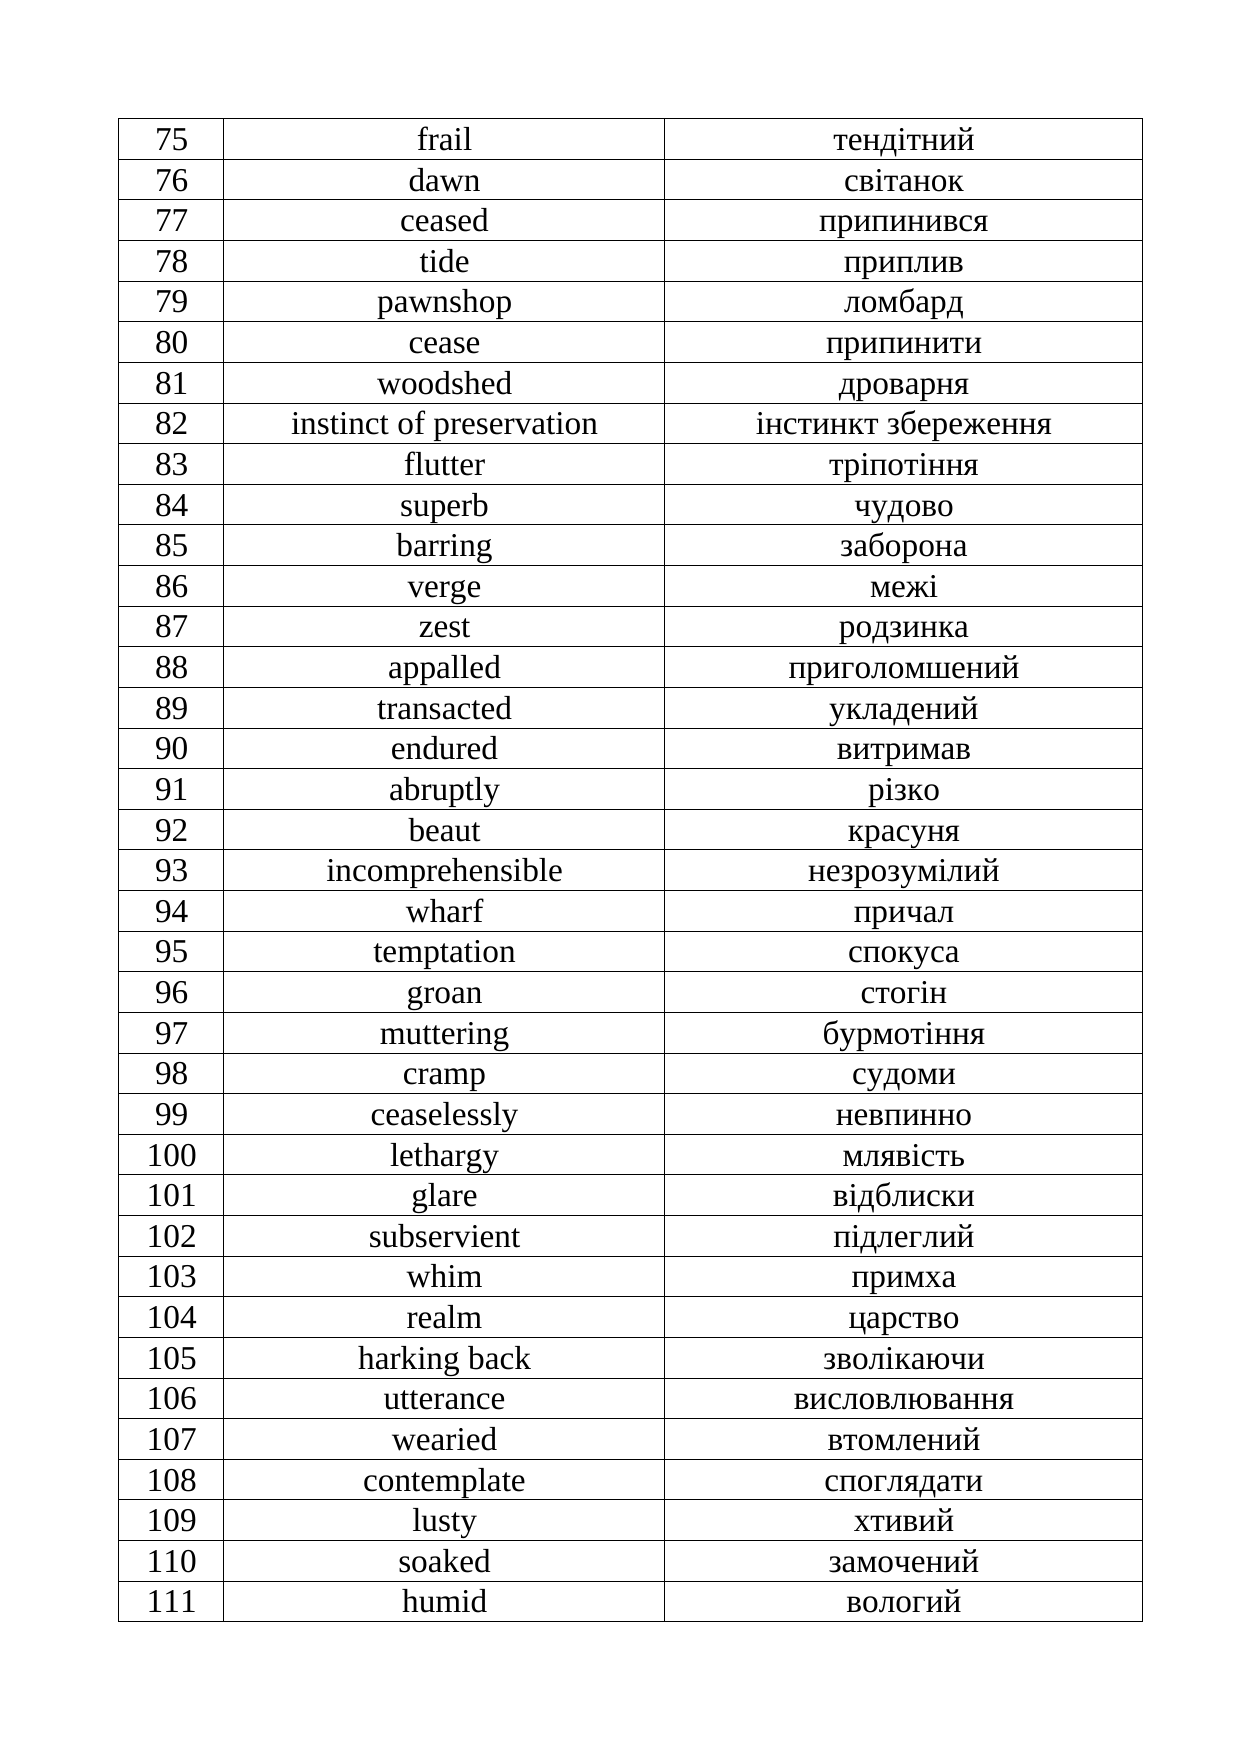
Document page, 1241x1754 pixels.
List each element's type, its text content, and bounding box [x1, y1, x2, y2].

table_cell barring [224, 525, 664, 565]
table_cell незрозумілий [665, 850, 1142, 890]
table_cell 99 [119, 1094, 223, 1134]
table_cell 105 [119, 1338, 223, 1377]
table_cell glare [224, 1175, 664, 1215]
table_cell 91 [119, 769, 223, 809]
table_cell 86 [119, 566, 223, 606]
table_cell 107 [119, 1419, 223, 1459]
table_cell utterance [224, 1379, 664, 1418]
table_cell dawn [224, 160, 664, 199]
table_cell 92 [119, 810, 223, 849]
table_cell 82 [119, 404, 223, 443]
table_cell висловлювання [665, 1379, 1142, 1418]
table_cell бурмотіння [665, 1013, 1142, 1052]
table_cell дроварня [665, 363, 1142, 402]
table_cell спокуса [665, 932, 1142, 971]
table_cell wharf [224, 891, 664, 931]
table_cell subservient [224, 1216, 664, 1256]
table_cell 77 [119, 200, 223, 240]
table_cell verge [224, 566, 664, 606]
table_cell 89 [119, 688, 223, 727]
table_cell невпинно [665, 1094, 1142, 1134]
table_cell різко [665, 769, 1142, 809]
table_cell царство [665, 1297, 1142, 1337]
table_cell млявість [665, 1135, 1142, 1174]
table_cell lusty [224, 1500, 664, 1540]
table_cell причал [665, 891, 1142, 931]
table_cell ломбард [665, 282, 1142, 321]
table_cell whim [224, 1257, 664, 1296]
table_cell 90 [119, 729, 223, 768]
table_cell 103 [119, 1257, 223, 1296]
table_cell 109 [119, 1500, 223, 1540]
table_cell tide [224, 241, 664, 281]
table_cell світанок [665, 160, 1142, 199]
table_cell 76 [119, 160, 223, 199]
table_cell muttering [224, 1013, 664, 1052]
table_cell pawnshop [224, 282, 664, 321]
table_cell endured [224, 729, 664, 768]
table_cell споглядати [665, 1460, 1142, 1499]
table_cell 110 [119, 1541, 223, 1581]
table_cell 81 [119, 363, 223, 402]
table_cell 83 [119, 444, 223, 484]
table_cell 75 [119, 119, 223, 159]
table_cell temptation [224, 932, 664, 971]
table_cell витримав [665, 729, 1142, 768]
table_cell 94 [119, 891, 223, 931]
table_cell superb [224, 485, 664, 524]
table_cell укладений [665, 688, 1142, 727]
table_cell flutter [224, 444, 664, 484]
table_cell zest [224, 607, 664, 646]
table_cell 80 [119, 322, 223, 362]
table_cell відблиски [665, 1175, 1142, 1215]
table_cell красуня [665, 810, 1142, 849]
table_cell хтивий [665, 1500, 1142, 1540]
table_cell чудово [665, 485, 1142, 524]
table_cell родзинка [665, 607, 1142, 646]
table_cell тріпотіння [665, 444, 1142, 484]
table_cell groan [224, 972, 664, 1012]
table_cell заборона [665, 525, 1142, 565]
table_cell wearied [224, 1419, 664, 1459]
table_cell cramp [224, 1054, 664, 1093]
table_cell вологий [665, 1582, 1142, 1621]
table_cell woodshed [224, 363, 664, 402]
table_cell 104 [119, 1297, 223, 1337]
table_cell beaut [224, 810, 664, 849]
table_cell замочений [665, 1541, 1142, 1581]
table_cell transacted [224, 688, 664, 727]
table_cell приголомшений [665, 647, 1142, 687]
table_cell 79 [119, 282, 223, 321]
table_cell contemplate [224, 1460, 664, 1499]
table_cell 96 [119, 972, 223, 1012]
table_cell humid [224, 1582, 664, 1621]
table_cell 87 [119, 607, 223, 646]
table_cell примха [665, 1257, 1142, 1296]
table_cell lethargy [224, 1135, 664, 1174]
table_cell 106 [119, 1379, 223, 1418]
table_cell ceased [224, 200, 664, 240]
table_cell втомлений [665, 1419, 1142, 1459]
table_cell 84 [119, 485, 223, 524]
table_cell cease [224, 322, 664, 362]
table_cell тендітний [665, 119, 1142, 159]
table_cell 93 [119, 850, 223, 890]
table_cell інстинкт збереження [665, 404, 1142, 443]
table_cell 95 [119, 932, 223, 971]
table_cell стогін [665, 972, 1142, 1012]
table_cell ceaselessly [224, 1094, 664, 1134]
table_cell realm [224, 1297, 664, 1337]
table_cell 97 [119, 1013, 223, 1052]
table_cell припинити [665, 322, 1142, 362]
table_cell 98 [119, 1054, 223, 1093]
table_cell 100 [119, 1135, 223, 1174]
table_cell судоми [665, 1054, 1142, 1093]
table_cell зволікаючи [665, 1338, 1142, 1377]
table_cell припинився [665, 200, 1142, 240]
table_cell 111 [119, 1582, 223, 1621]
table_cell instinct of preservation [224, 404, 664, 443]
table_cell 88 [119, 647, 223, 687]
table_cell 85 [119, 525, 223, 565]
table_cell межі [665, 566, 1142, 606]
table_cell 102 [119, 1216, 223, 1256]
table_cell 101 [119, 1175, 223, 1215]
table_cell harking back [224, 1338, 664, 1377]
table_cell підлеглий [665, 1216, 1142, 1256]
table_cell abruptly [224, 769, 664, 809]
table_cell incomprehensible [224, 850, 664, 890]
table_cell приплив [665, 241, 1142, 281]
table_cell soaked [224, 1541, 664, 1581]
table_cell frail [224, 119, 664, 159]
table_cell appalled [224, 647, 664, 687]
table_cell 78 [119, 241, 223, 281]
table_cell 108 [119, 1460, 223, 1499]
